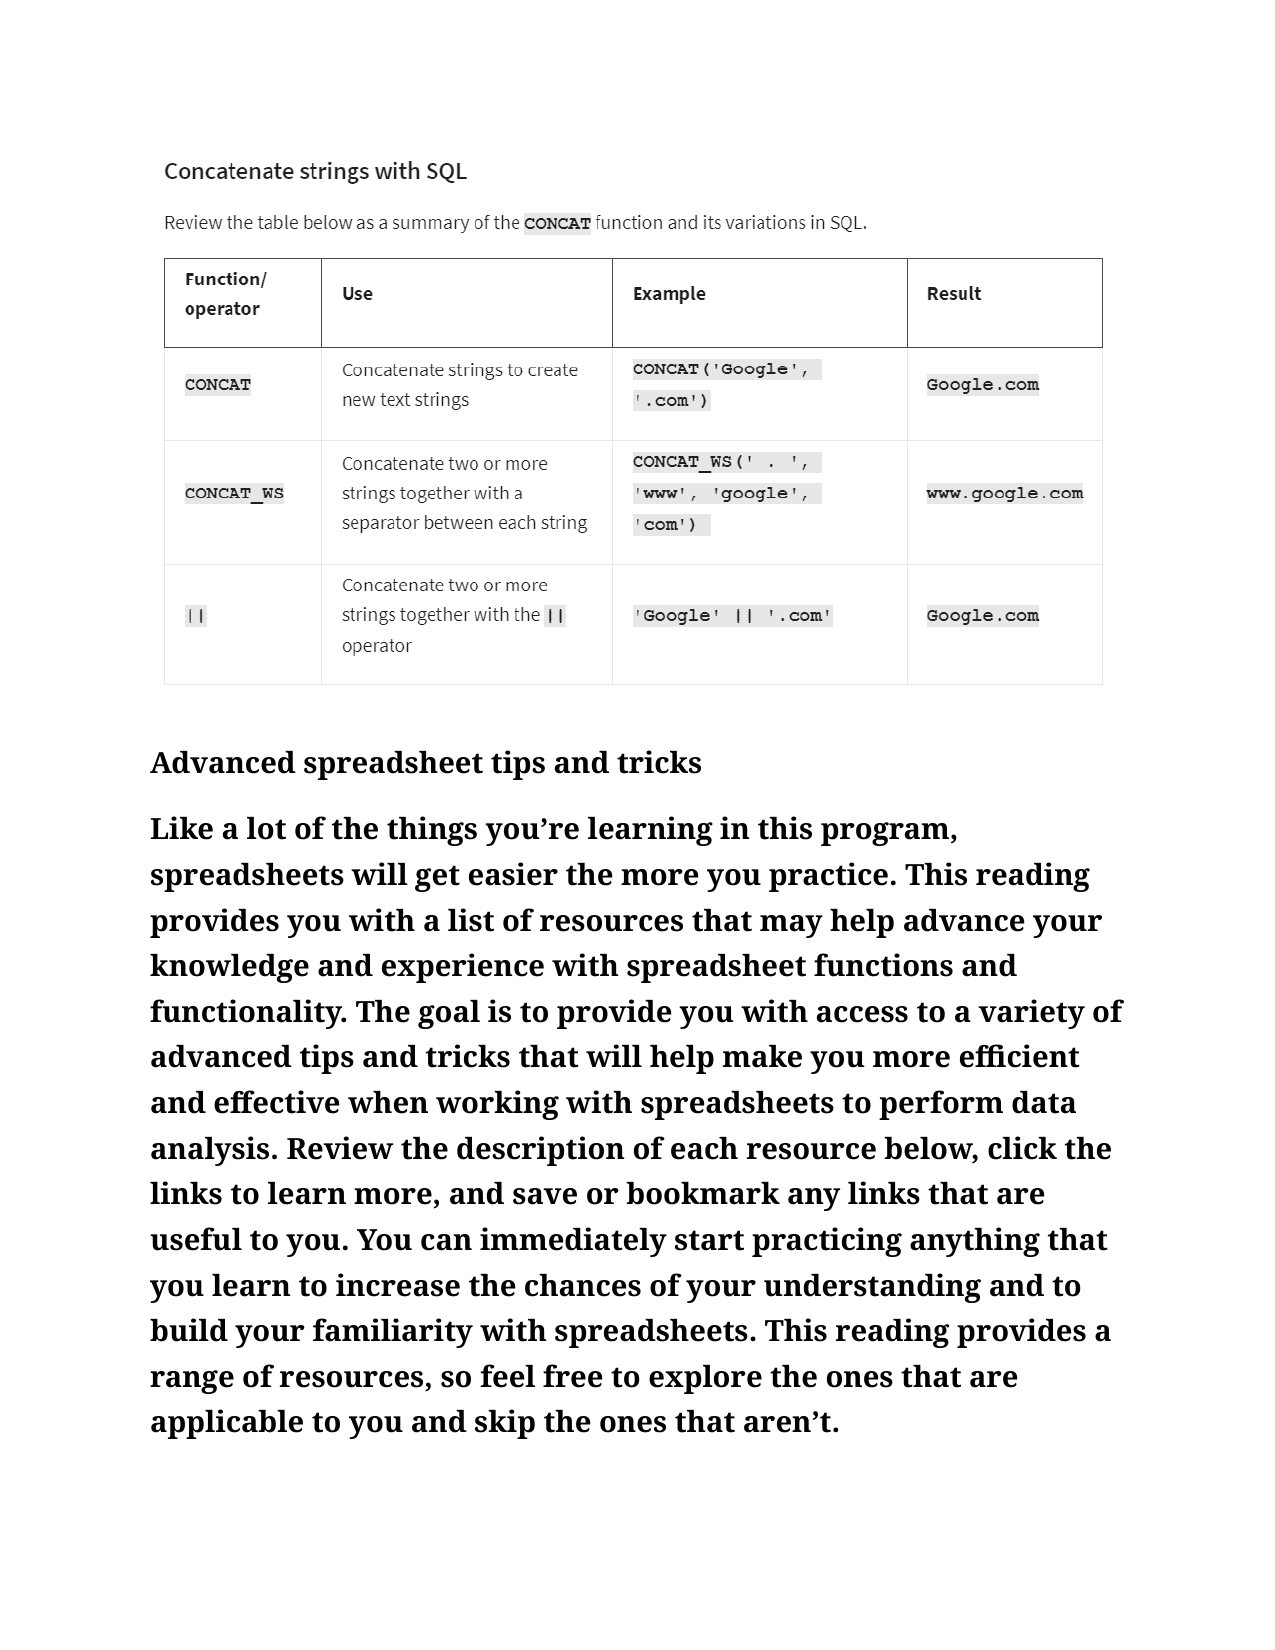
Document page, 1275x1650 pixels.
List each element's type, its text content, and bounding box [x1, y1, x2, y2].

text Like a lot of the things you’re learning in this program, spreadsheets will get easier the more you practice. This reading provides you with a list of resources that may help advance your knowledge and experience with spreadsheet functions and functionality. The goal is to provide you with access to a variety of advanced tips and tricks that will help make you more efficient and effective when working with spreadsheets to perform data analysis. Review the description of each resource below, click the links to learn more, and save or bookmark any links that are useful to you. You can immediately start practicing anything that you learn to increase the chances of your understanding and to build your familiarity with spreadsheets. This reading provides a range of resources, so feel free to explore the ones that are applicable to you and skip the ones that aren’t. [150, 809, 1125, 1441]
picture [150, 150, 1125, 716]
text Advanced spreadsheet tips and tricks [150, 742, 1125, 782]
